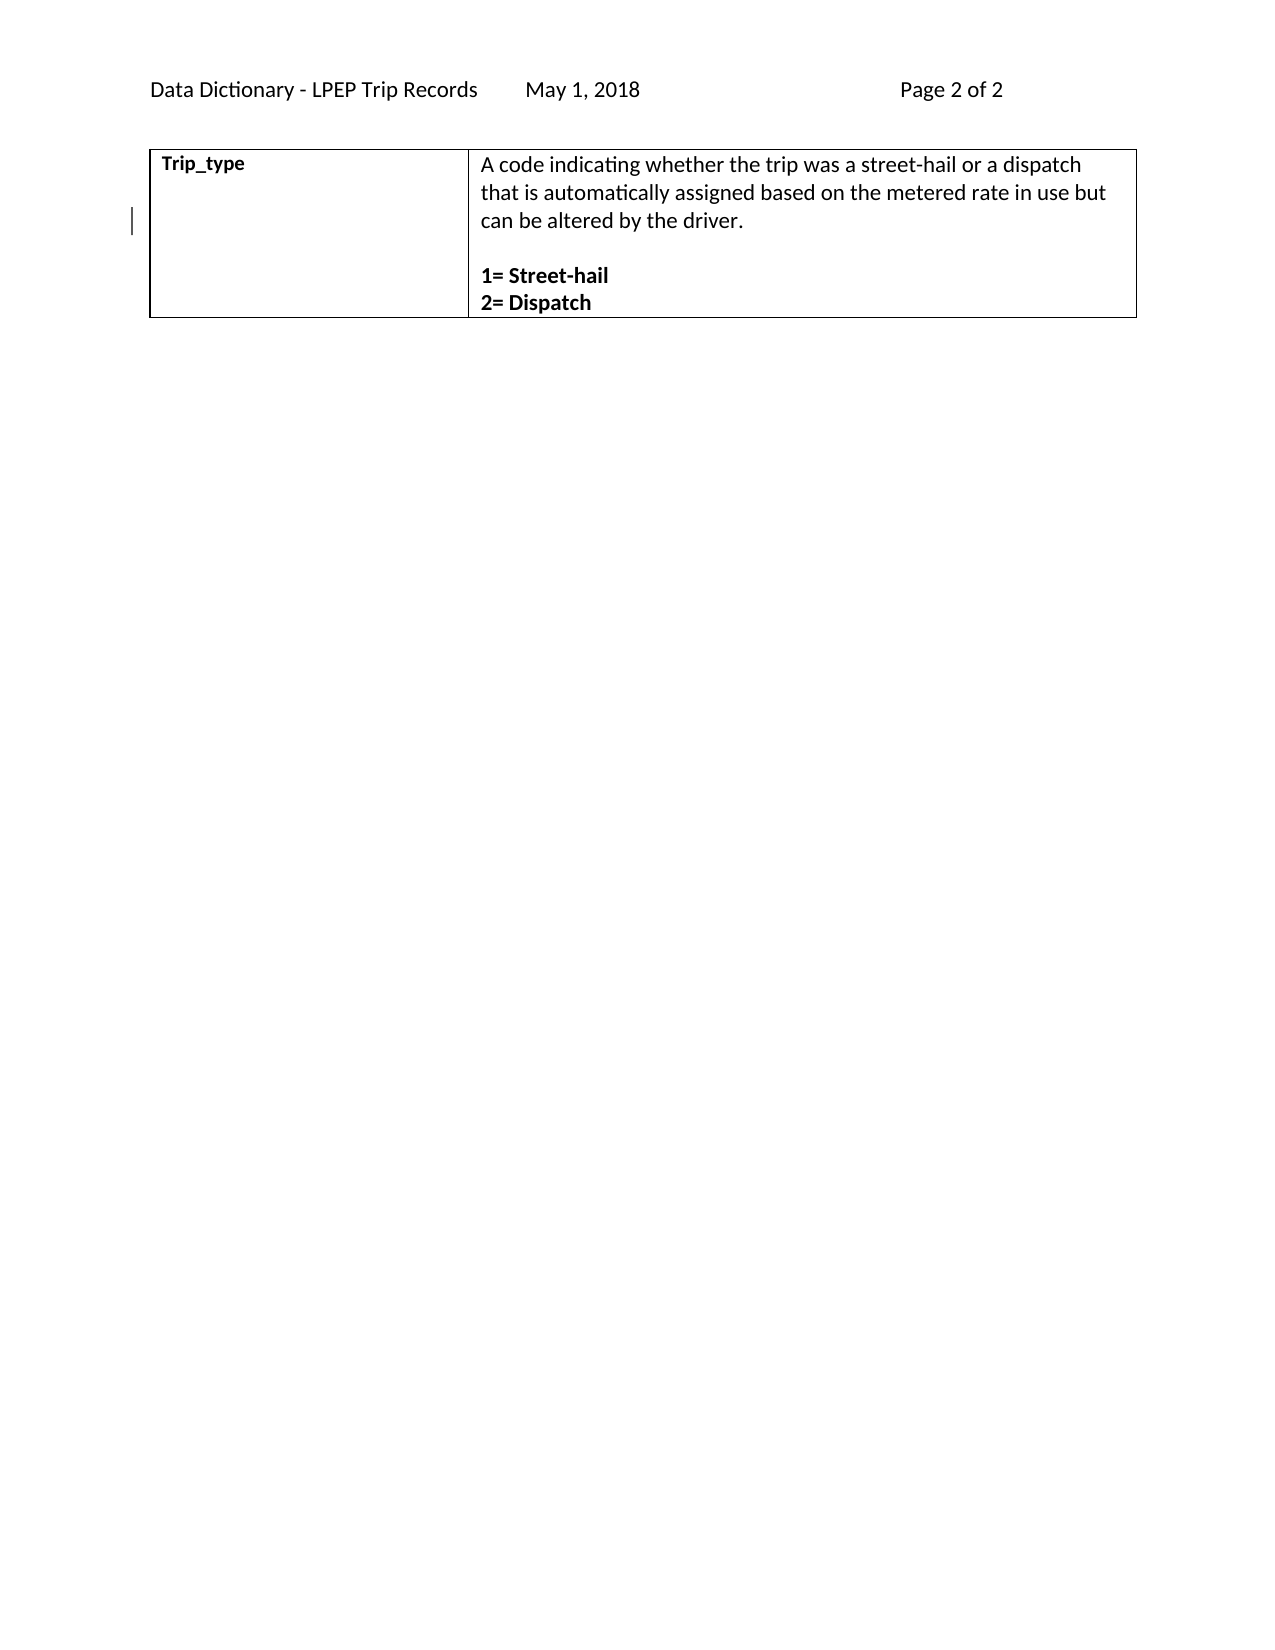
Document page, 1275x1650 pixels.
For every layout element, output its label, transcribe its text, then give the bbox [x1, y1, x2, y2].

table_header A code indicating whether the trip was a street-hail or a dispatch that is automatically assigned based on the metered rate in use but can be altered by the driver. 1= Street-hail 2= Dispatch [469, 150, 1136, 317]
table_header Trip_type [151, 150, 468, 317]
